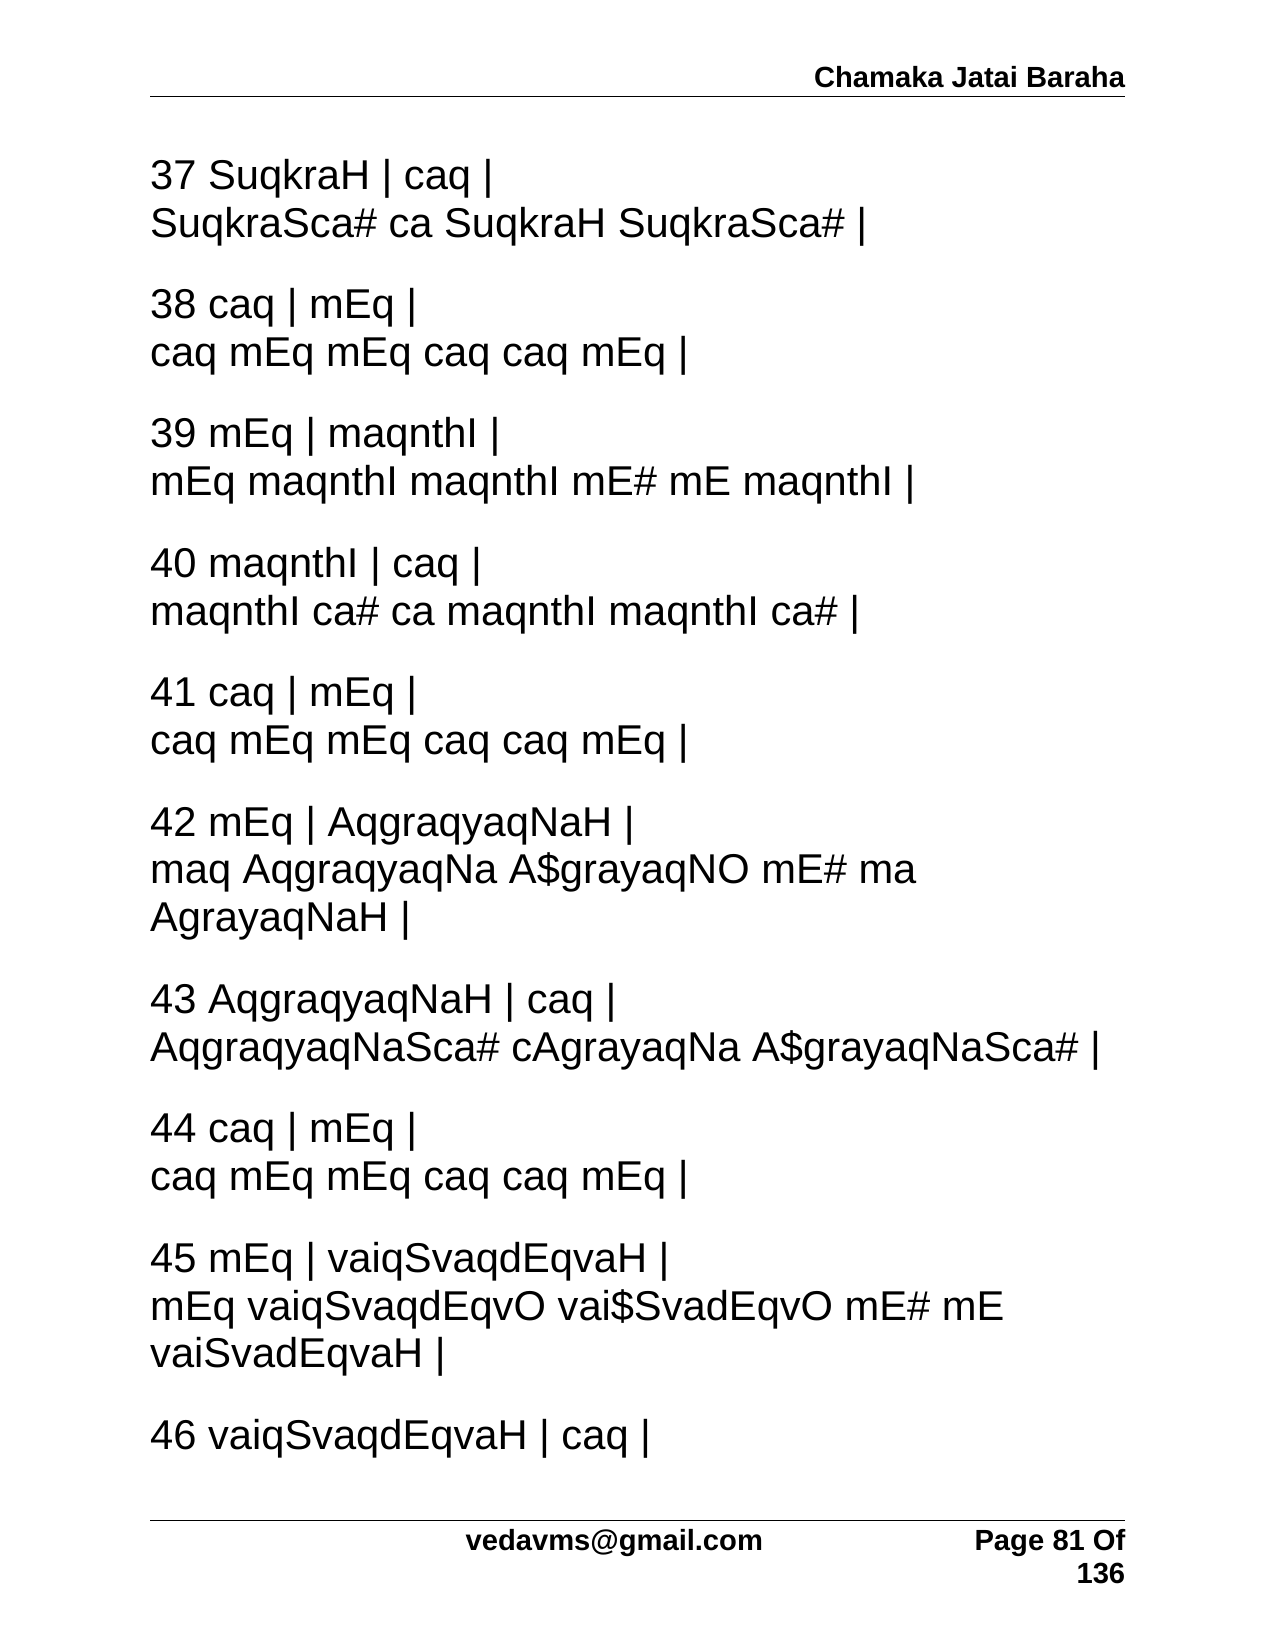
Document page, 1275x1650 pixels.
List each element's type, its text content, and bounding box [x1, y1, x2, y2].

text 43 AqgraqyaqNaH | caq | [150, 974, 1125, 1022]
text 38 caq | mEq | [150, 279, 1125, 327]
text mEq vaiqSvaqdEqvO vai$SvadEqvO mE# mE vaiSvadEqvaH | [150, 1281, 1125, 1377]
text 42 mEq | AqgraqyaqNaH | [150, 797, 1125, 845]
text caq mEq mEq caq caq mEq | [150, 327, 1125, 375]
text maq AqgraqyaqNa A$grayaqNO mE# ma AgrayaqNaH | [150, 845, 1125, 941]
text SuqkraSca# ca SuqkraH SuqkraSca# | [150, 198, 1125, 246]
text 39 mEq | maqnthI | [150, 409, 1125, 457]
text caq mEq mEq caq caq mEq | [150, 1151, 1125, 1199]
text caq mEq mEq caq caq mEq | [150, 715, 1125, 763]
text 44 caq | mEq | [150, 1103, 1125, 1151]
text 46 vaiqSvaqdEqvaH | caq | [150, 1410, 1125, 1458]
text 37 SuqkraH | caq | [150, 150, 1125, 198]
text 45 mEq | vaiqSvaqdEqvaH | [150, 1233, 1125, 1281]
text maqnthI ca# ca maqnthI maqnthI ca# | [150, 586, 1125, 634]
text AqgraqyaqNaSca# cAgrayaqNa A$grayaqNaSca# | [150, 1022, 1125, 1070]
text 40 maqnthI | caq | [150, 538, 1125, 586]
text mEq maqnthI maqnthI mE# mE maqnthI | [150, 457, 1125, 504]
text 41 caq | mEq | [150, 667, 1125, 715]
